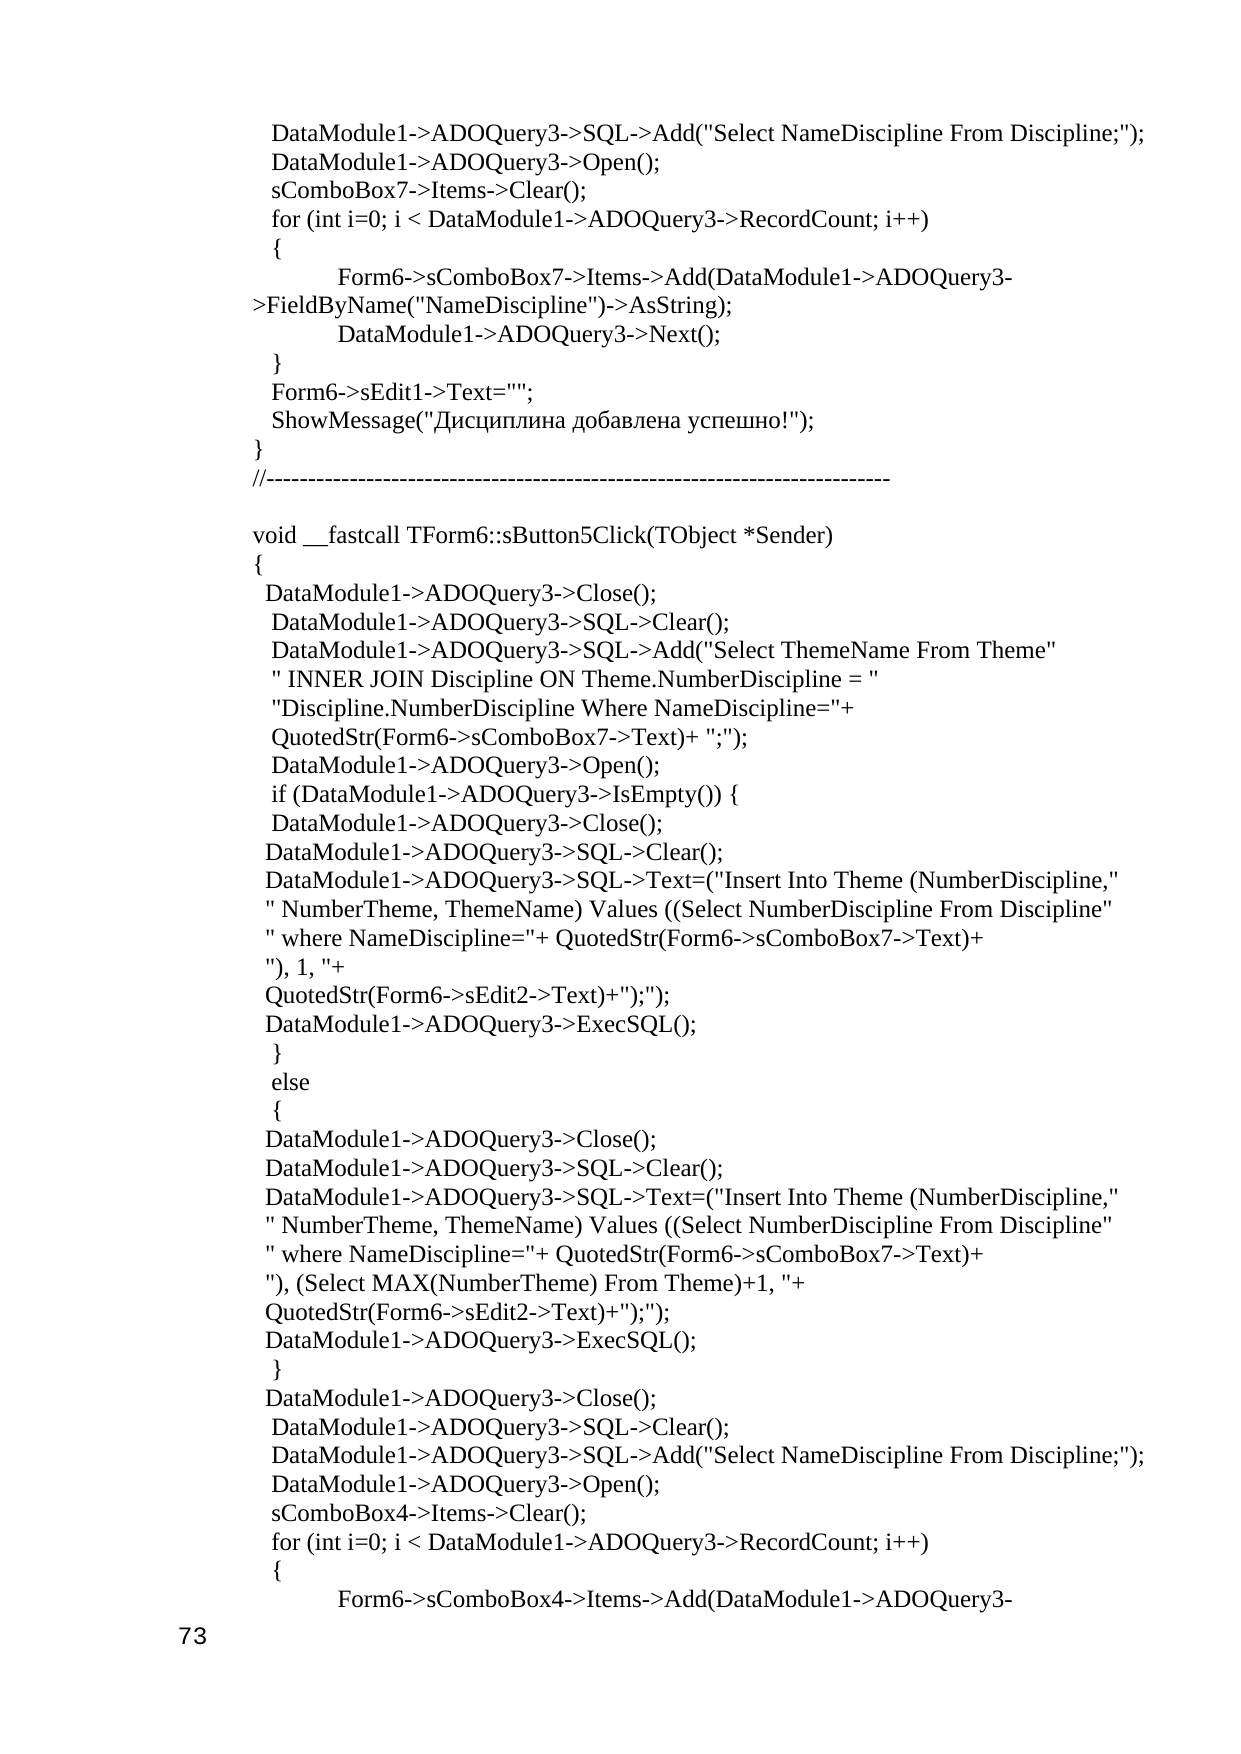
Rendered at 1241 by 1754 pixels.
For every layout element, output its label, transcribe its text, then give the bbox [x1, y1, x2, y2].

list sComboBox7->Items->Clear(); [252, 176, 1152, 204]
list if (DataModule1->ADOQuery3->IsEmpty()) { [252, 779, 1152, 808]
list DataModule1->ADOQuery3->SQL->Add("Select ThemeName From Theme" [252, 636, 1152, 664]
list { [252, 549, 1152, 578]
list " NumberTheme, ThemeName) Values ((Select NumberDiscipline From Discipline" [252, 894, 1152, 923]
list " where NameDiscipline="+ QuotedStr(Form6->sComboBox7->Text)+ [252, 1239, 1152, 1268]
list void __fastcall TForm6::sButton5Click(TObject *Sender) [252, 521, 1152, 549]
list DataModule1->ADOQuery3->Open(); [252, 147, 1152, 176]
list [252, 1584, 1152, 1613]
list "), (Select MAX(NumberTheme) From Theme)+1, "+ [252, 1268, 1152, 1297]
list for (int i=0; i < DataModule1->ADOQuery3->RecordCount; i++) [252, 204, 1152, 233]
list } [252, 1038, 1152, 1067]
list DataModule1->ADOQuery3->Close(); [252, 1124, 1152, 1153]
list } [252, 434, 1152, 463]
list } [252, 1354, 1152, 1383]
list DataModule1->ADOQuery3->SQL->Add("Select NameDiscipline From Discipline;"); [252, 118, 1152, 147]
list { [252, 1096, 1152, 1124]
list DataModule1->ADOQuery3->SQL->Clear(); [252, 1412, 1152, 1441]
list DataModule1->ADOQuery3->SQL->Add("Select NameDiscipline From Discipline;"); [252, 1441, 1152, 1469]
list " where NameDiscipline="+ QuotedStr(Form6->sComboBox7->Text)+ [252, 923, 1152, 952]
list DataModule1->ADOQuery3->Close(); [252, 808, 1152, 837]
list QuotedStr(Form6->sComboBox7->Text)+ ";"); [252, 722, 1152, 751]
list DataModule1->ADOQuery3->Open(); [252, 751, 1152, 779]
list for (int i=0; i < DataModule1->ADOQuery3->RecordCount; i++) [252, 1527, 1152, 1556]
list DataModule1->ADOQuery3->SQL->Clear(); [252, 837, 1152, 866]
list ShowMessage("Дисциплина добавлена успешно!"); [252, 406, 1152, 434]
list else [252, 1067, 1152, 1096]
list } [252, 348, 1152, 377]
list DataModule1->ADOQuery3->SQL->Clear(); [252, 1153, 1152, 1182]
list sComboBox4->Items->Clear(); [252, 1498, 1152, 1527]
list DataModule1->ADOQuery3->Close(); [252, 578, 1152, 607]
list "), 1, "+ [252, 952, 1152, 981]
list DataModule1->ADOQuery3->SQL->Clear(); [252, 607, 1152, 636]
list //--------------------------------------------------------------------------- [252, 463, 1152, 492]
list QuotedStr(Form6->sEdit2->Text)+");"); [252, 1297, 1152, 1326]
list DataModule1->ADOQuery3->SQL->Text=("Insert Into Theme (NumberDiscipline," [252, 1182, 1152, 1211]
list " INNER JOIN Discipline ON Theme.NumberDiscipline = " [252, 664, 1152, 693]
list DataModule1->ADOQuery3->SQL->Text=("Insert Into Theme (NumberDiscipline," [252, 866, 1152, 894]
list QuotedStr(Form6->sEdit2->Text)+");"); [252, 981, 1152, 1009]
list DataModule1->ADOQuery3->Close(); [252, 1383, 1152, 1412]
list Form6->sComboBox7->Items->Add(DataModule1->ADOQuery3->FieldByName("NameDiscipline")->AsString); [252, 262, 1152, 319]
list " NumberTheme, ThemeName) Values ((Select NumberDiscipline From Discipline" [252, 1211, 1152, 1239]
list { [252, 233, 1152, 262]
list DataModule1->ADOQuery3->Open(); [252, 1469, 1152, 1498]
list DataModule1->ADOQuery3->ExecSQL(); [252, 1009, 1152, 1038]
list DataModule1->ADOQuery3->ExecSQL(); [252, 1326, 1152, 1354]
list Form6->sEdit1->Text=""; [252, 377, 1152, 406]
list { [252, 1556, 1152, 1584]
list DataModule1->ADOQuery3->Next(); [252, 319, 1152, 348]
list "Discipline.NumberDiscipline Where NameDiscipline="+ [252, 693, 1152, 722]
